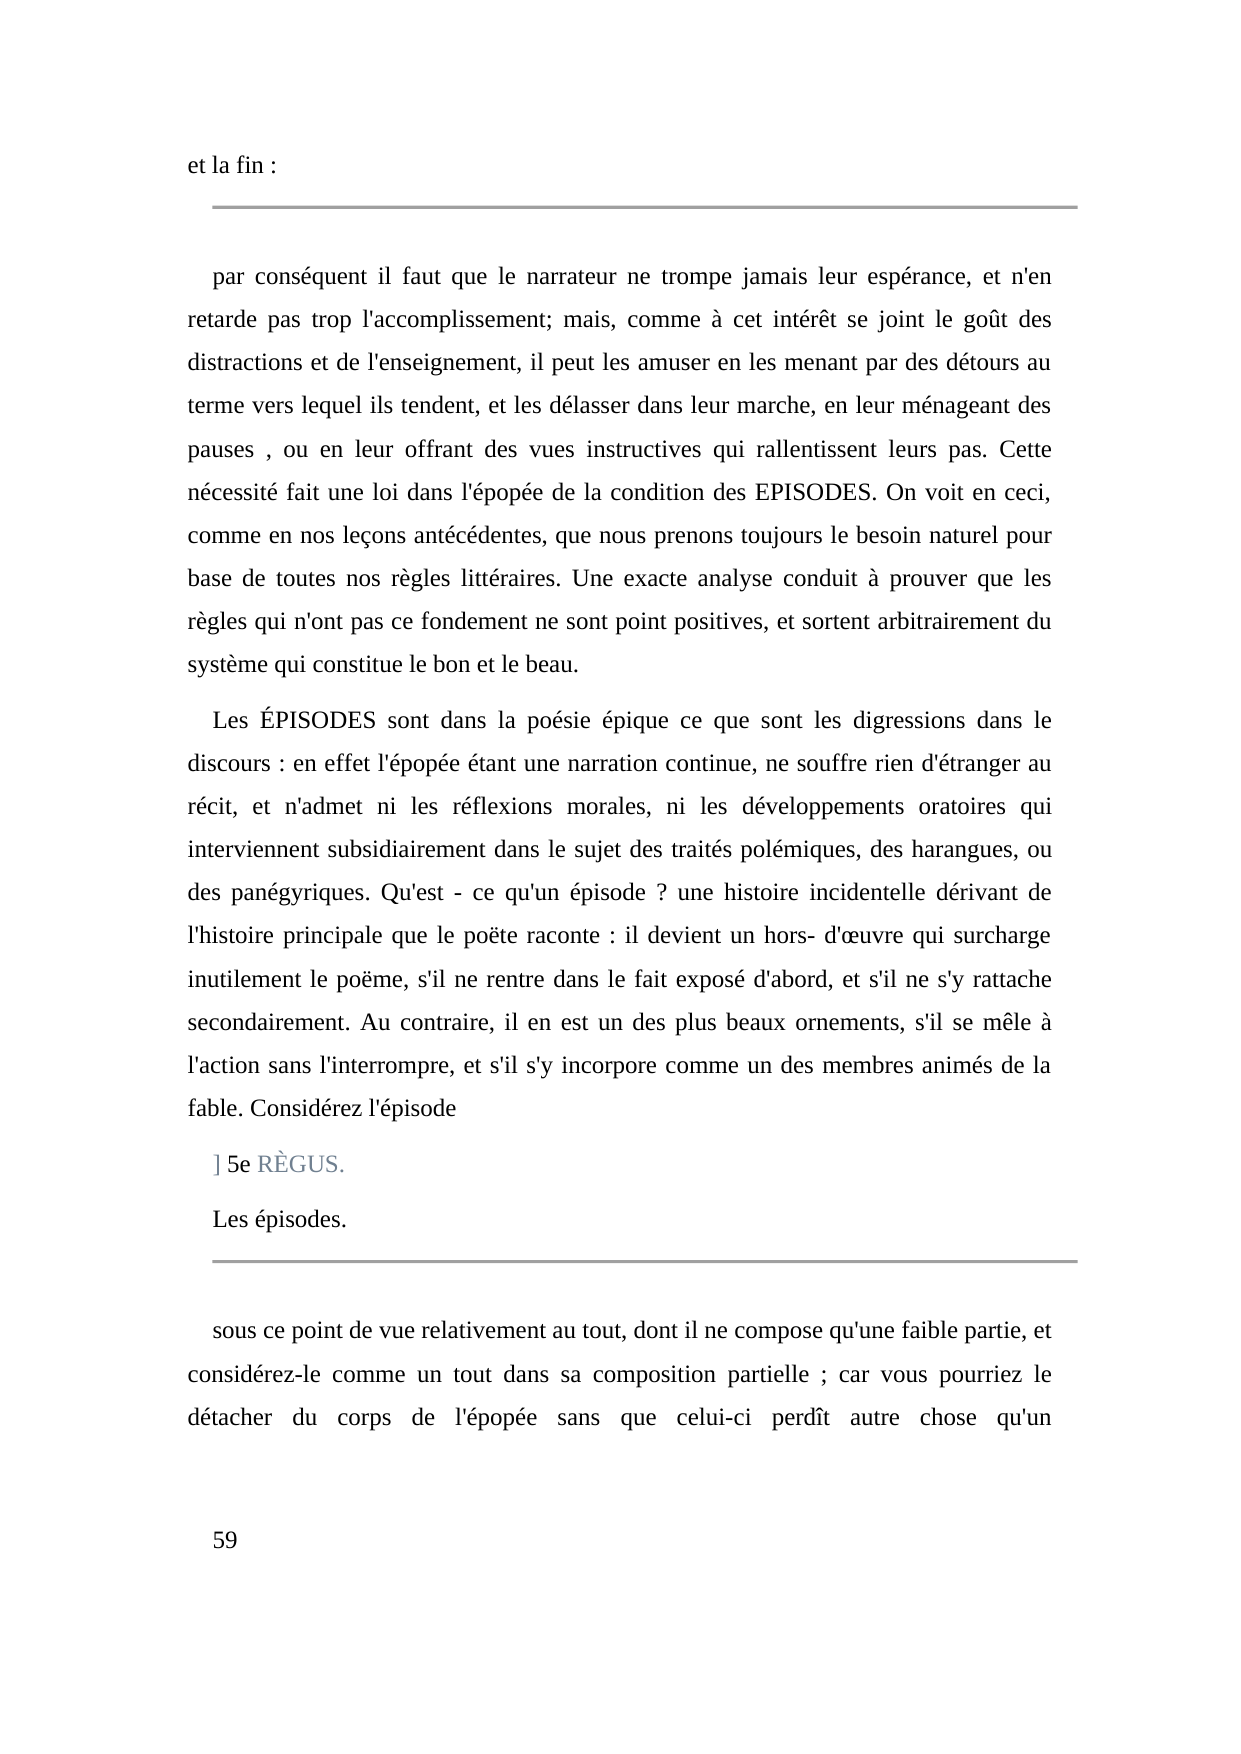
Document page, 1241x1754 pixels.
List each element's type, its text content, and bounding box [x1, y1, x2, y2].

text ] 5e RÈGUS. [187, 1149, 1053, 1177]
text Les ÉPISODES sont dans la poésie épique ce que sont les digressions dans le discours : en effet l'épopée étant une narration continue, ne souffre rien d'étranger au récit, et n'admet ni les réflexions morales, ni les développements oratoires qui interviennent subsidiairement dans le sujet des traités polémiques, des harangues, ou des panégyriques. Qu'est - ce qu'un épisode ? une histoire incidentelle dérivant de l'histoire principale que le poëte raconte : il devient un hors- d'œuvre qui surcharge inutilement le poëme, s'il ne rentre dans le fait exposé d'abord, et s'il ne s'y rattache secondairement. Au contraire, il en est un des plus beaux ornements, s'il se mêle à l'action sans l'interrompre, et s'il s'y incorpore comme un des membres animés de la fable. Considérez l'épisode [187, 705, 1053, 1122]
text par conséquent il faut que le narrateur ne trompe jamais leur espérance, et n'en retarde pas trop l'accomplissement; mais, comme à cet intérêt se joint le goût des distractions et de l'enseignement, il peut les amuser en les menant par des détours au terme vers lequel ils tendent, et les délasser dans leur marche, en leur ménageant des pauses , ou en leur offrant des vues instructives qui rallentissent leurs pas. Cette nécessité fait une loi dans l'épopée de la condition des EPISODES. On voit en ceci, comme en nos leçons antécédentes, que nous prenons toujours le besoin naturel pour base de toutes nos règles littéraires. Une exacte analyse conduit à prouver que les règles qui n'ont pas ce fondement ne sont point positives, et sortent arbitrairement du système qui constitue le bon et le beau. [187, 261, 1053, 678]
text Les épisodes. [187, 1204, 1053, 1233]
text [187, 1316, 1053, 1431]
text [187, 150, 1053, 179]
